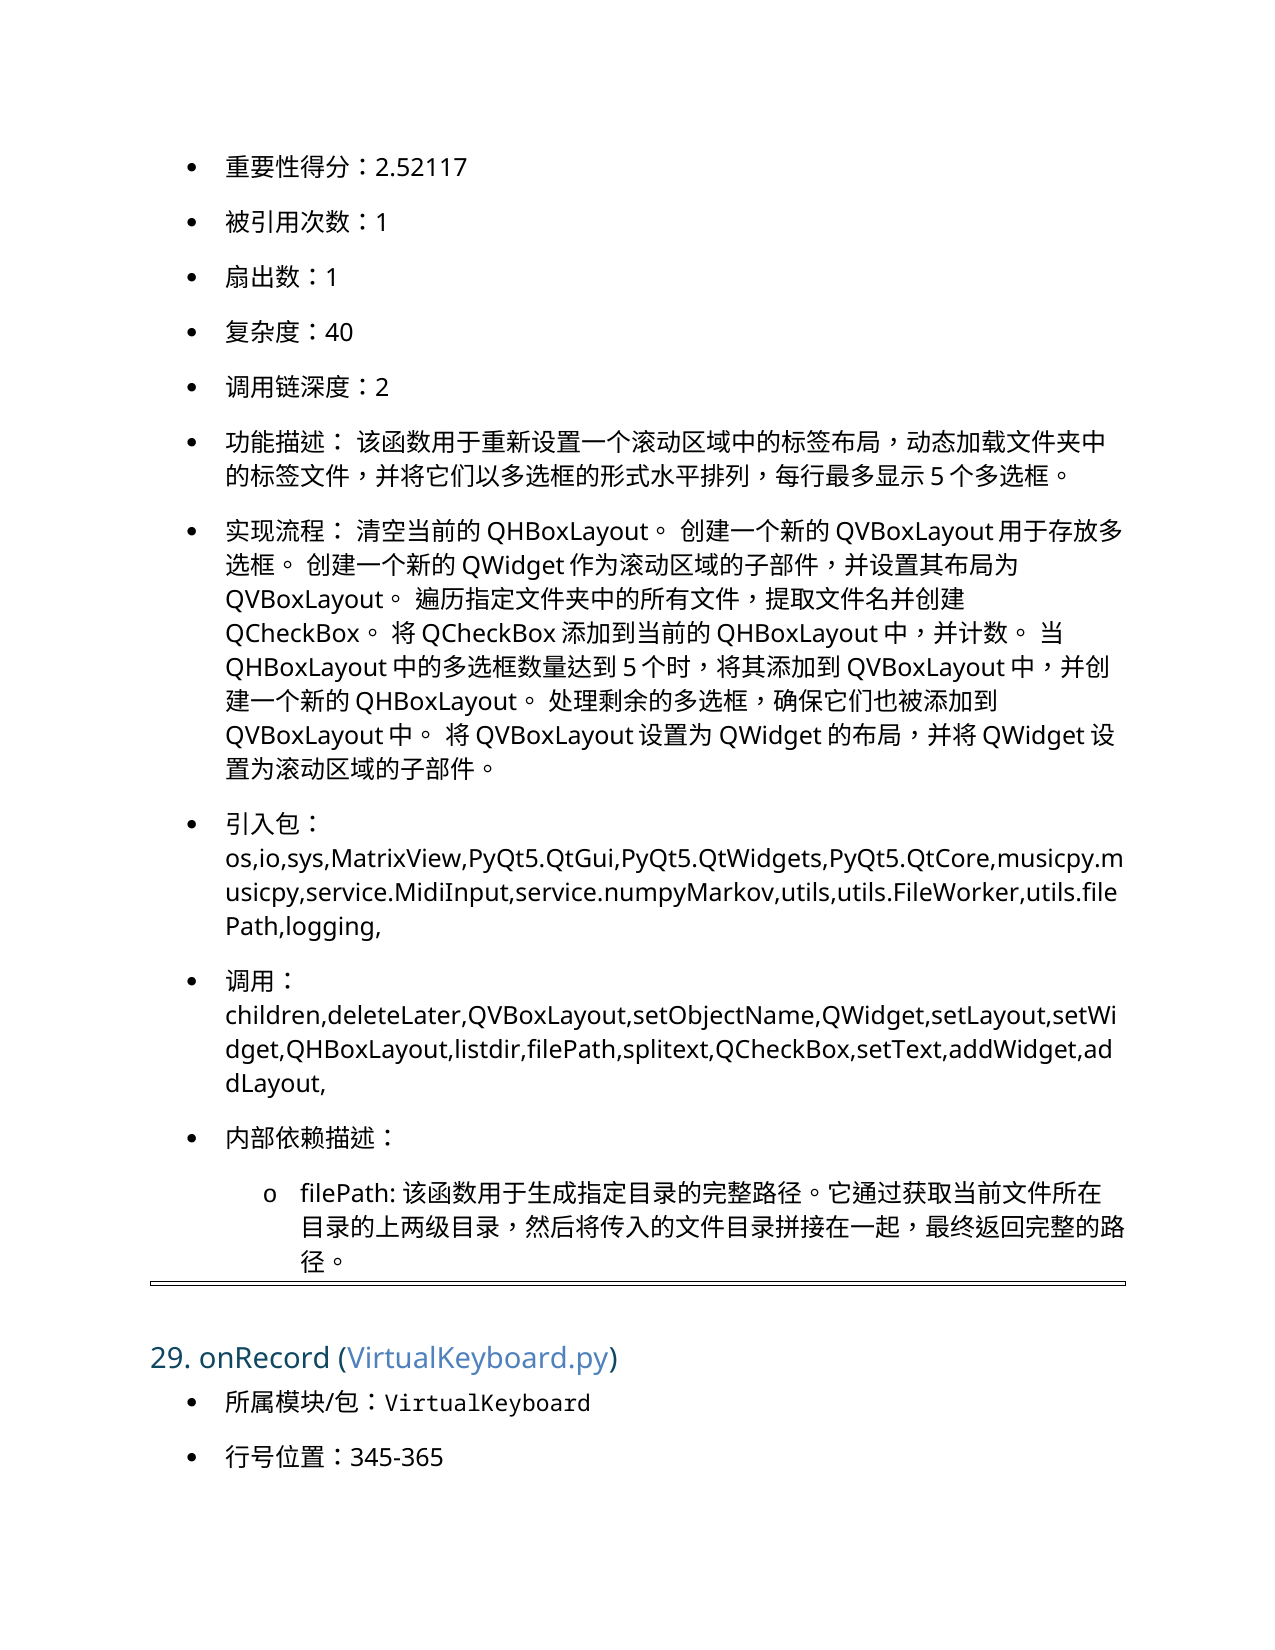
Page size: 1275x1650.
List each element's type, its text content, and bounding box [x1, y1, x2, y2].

list 复杂度：40 [187, 315, 1125, 349]
list 调用： children,deleteLater,QVBoxLayout,setObjectName,QWidget,setLayout,setWidget,QHBoxLayout,listdir,filePath,splitext,QCheckBox,setText,addWidget,addLayout, [187, 964, 1125, 1100]
subtitle 29. onRecord (VirtualKeyboard.py) [150, 1337, 1125, 1377]
list 所属模块/包：VirtualKeyboard [187, 1385, 1125, 1419]
list 实现流程： 清空当前的QHBoxLayout。 创建一个新的QVBoxLayout用于存放多选框。 创建一个新的QWidget作为滚动区域的子部件，并设置其布局为QVBoxLayout。 遍历指定文件夹中的所有文件，提取文件名并创建QCheckBox。 将QCheckBox添加到当前的QHBoxLayout中，并计数。 当QHBoxLayout中的多选框数量达到5个时，将其添加到QVBoxLayout中，并创建一个新的QHBoxLayout。 处理剩余的多选框，确保它们也被添加到QVBoxLayout中。 将QVBoxLayout设置为QWidget的布局，并将QWidget设置为滚动区域的子部件。 [187, 513, 1125, 786]
list 被引用次数：1 [187, 205, 1125, 239]
list 扇出数：1 [187, 260, 1125, 294]
list 调用链深度：2 [187, 369, 1125, 404]
list 引入包： os,io,sys,MatrixView,PyQt5.QtGui,PyQt5.QtWidgets,PyQt5.QtCore,musicpy.musicpy,service.MidiInput,service.numpyMarkov,utils,utils.FileWorker,utils.filePath,logging, [187, 807, 1125, 943]
list 行号位置：345-365 [187, 1440, 1125, 1474]
list 功能描述： 该函数用于重新设置一个滚动区域中的标签布局，动态加载文件夹中的标签文件，并将它们以多选框的形式水平排列，每行最多显示5个多选框。 [187, 424, 1125, 493]
list 重要性得分：2.52117 [187, 150, 1125, 184]
list 内部依赖描述： [187, 1121, 1125, 1155]
list filePath: 该函数用于生成指定目录的完整路径。它通过获取当前文件所在目录的上两级目录，然后将传入的文件目录拼接在一起，最终返回完整的路径。 [262, 1176, 1125, 1278]
